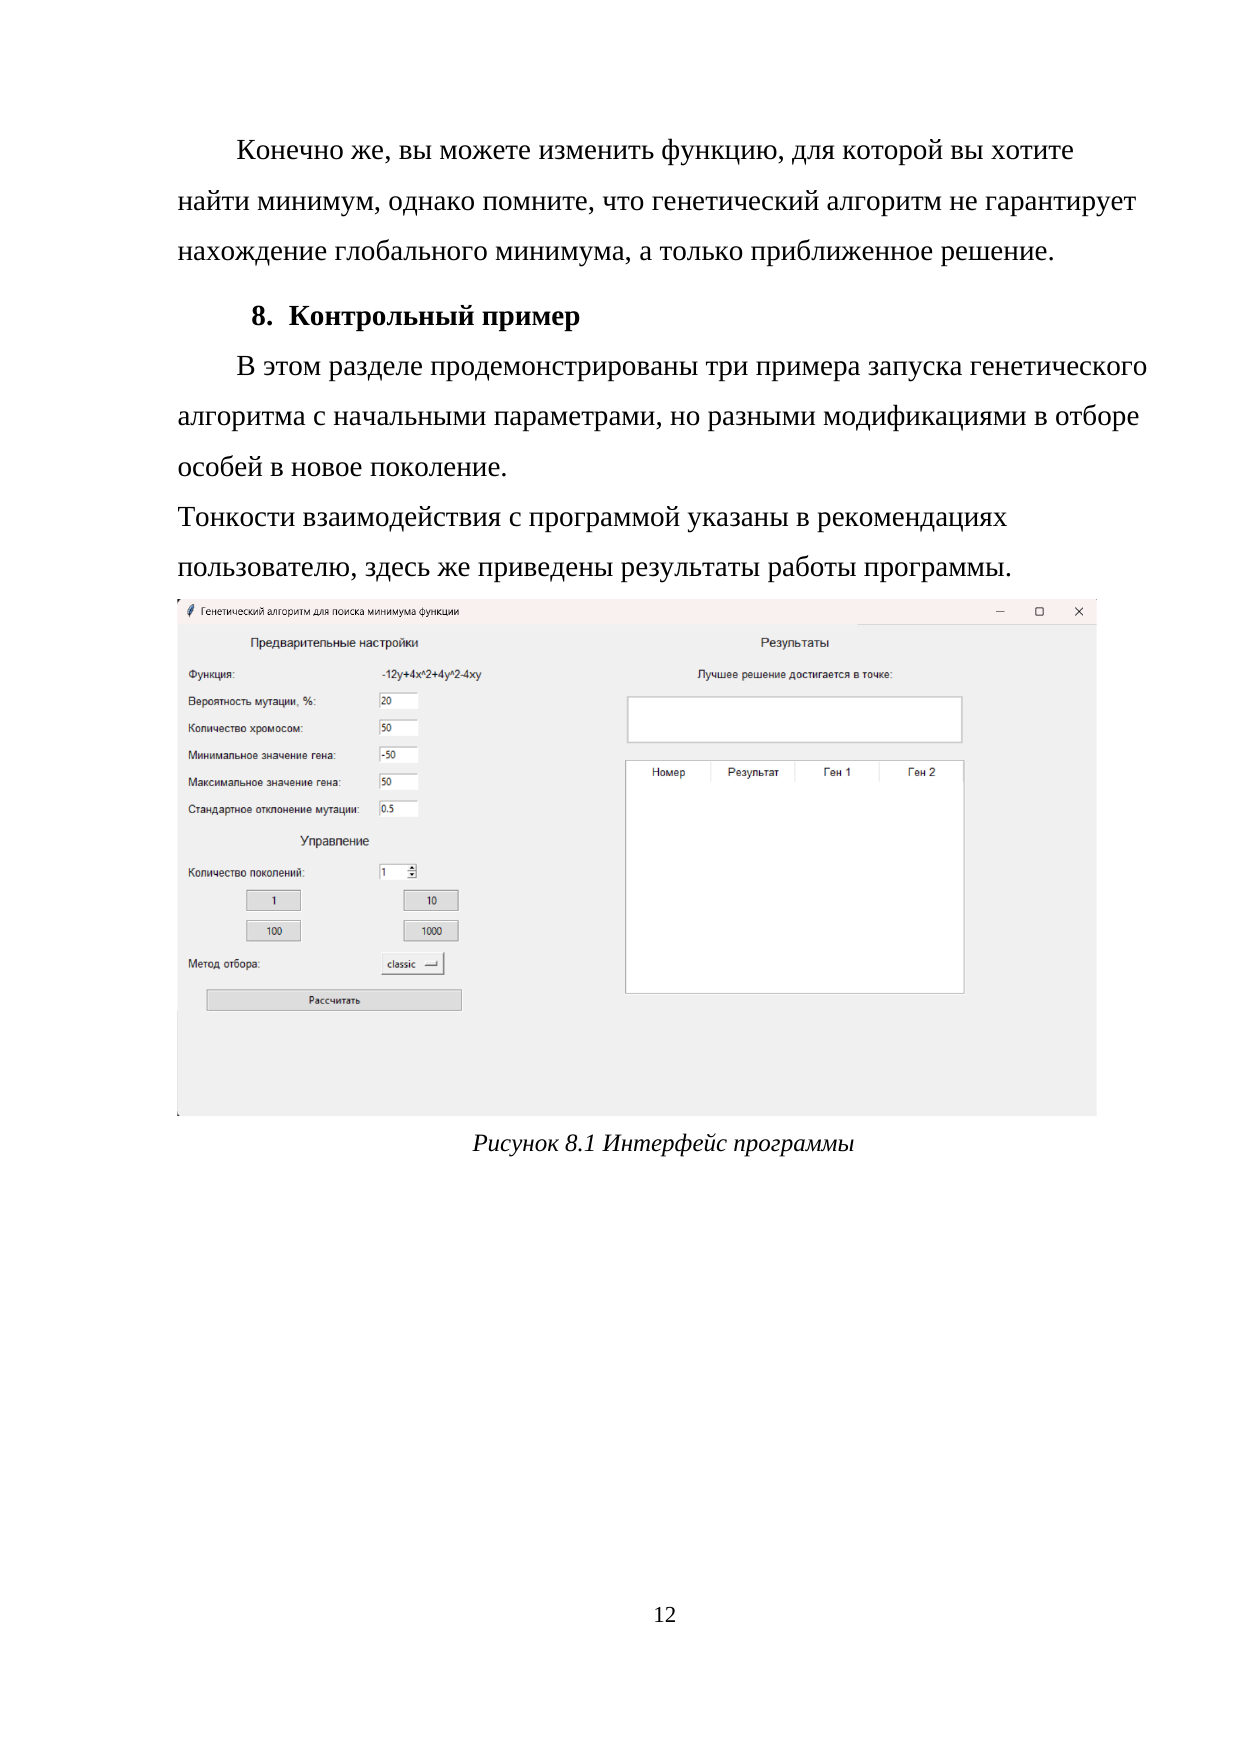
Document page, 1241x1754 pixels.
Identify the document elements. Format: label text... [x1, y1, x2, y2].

picture [177, 599, 1097, 1116]
text Тонкости взаимодействия с программой указаны в рекомендациях пользователю, здесь же приведены результаты работы программы. [177, 499, 1152, 583]
text Конечно же, вы можете изменить функцию, для которой вы хотите найти минимум, однако помните, что генетический алгоритм не гарантирует нахождение глобального минимума, а только приближенное решение. [177, 132, 1152, 267]
text В этом разделе продемонстрированы три примера запуска генетического алгоритма с начальными параметрами, но разными модификациями в отборе особей в новое поколение. [177, 348, 1152, 482]
list Контрольный пример [251, 298, 1152, 331]
text Рисунок 8.1 Интерфейс программы [177, 1128, 1152, 1157]
